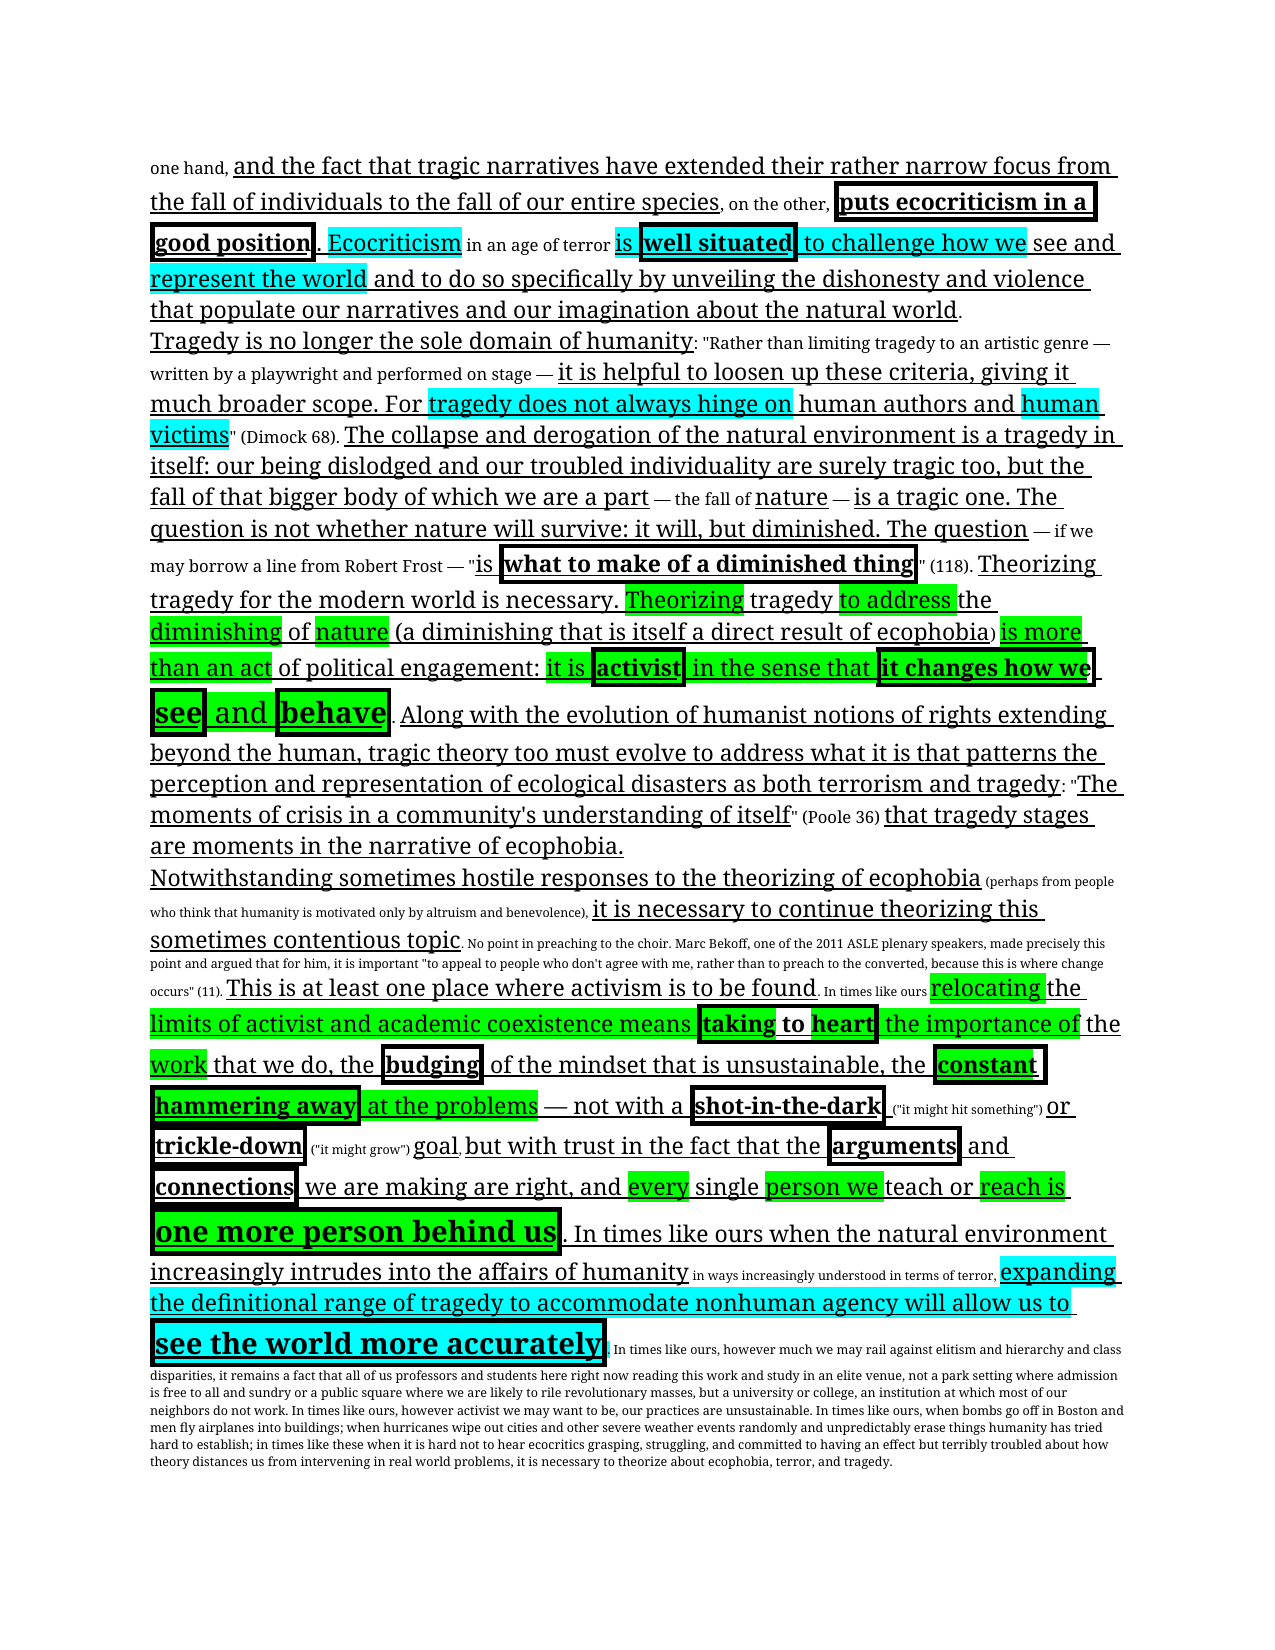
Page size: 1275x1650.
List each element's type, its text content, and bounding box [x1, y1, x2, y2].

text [150, 150, 1125, 325]
text Notwithstanding sometimes hostile responses to the theorizing of ecophobia (perhaps from people who think that humanity is motivated only by altruism and benevolence), it is necessary to continue theorizing this sometimes contentious topic. No point in preaching to the choir. Marc Bekoff, one of the 2011 ASLE plenary speakers, made precisely this point and argued that for him, it is important "to appeal to people who don't agree with me, rather than to preach to the converted, because this is where change occurs" (11). This is at least one place where activism is to be found. In times like ours relocating the limits of activist and academic coexistence means taking to heart the importance of the work that we do, the budging of the mindset that is unsustainable, the constant hammering away at the problems — not with a shot-in-the-dark ("it might hit something") or trickle-down ("it might grow") goal, but with trust in the fact that the arguments and connections we are making are right, and every single person we teach or reach is one more person behind us. In times like ours when the natural environment increasingly intrudes into the affairs of humanity in ways increasingly understood in terms of terror, expanding the definitional range of tragedy to accommodate nonhuman agency will allow us to see the world more accurately. In times like ours, however much we may rail against elitism and hierarchy and class disparities, it remains a fact that all of us professors and students here right now reading this work and study in an elite venue, not a park setting where admission is free to all and sundry or a public square where we are likely to rile revolutionary masses, but a university or college, an institution at which most of our neighbors do not work. In times like ours, however activist we may want to be, our practices are unsustainable. In times like ours, when bombs go off in Boston and men fly airplanes into buildings; when hurricanes wipe out cities and other severe weather events randomly and unpredictably erase things humanity has tried hard to establish; in times like these when it is hard not to hear ecocritics grasping, struggling, and committed to having an effect but terribly troubled about how theory distances us from intervening in real world problems, it is necessary to theorize about ecophobia, terror, and tragedy. [150, 862, 1125, 1470]
text Tragedy is no longer the sole domain of humanity: "Rather than limiting tragedy to an artistic genre — written by a playwright and performed on stage — it is helpful to loosen up these criteria, giving it much broader scope. For tragedy does not always hinge on human authors and human victims" (Dimock 68). The collapse and derogation of the natural environment is a tragedy in itself: our being dislodged and our troubled individuality are surely tragic too, but the fall of that bigger body of which we are a part — the fall of nature — is a tragic one. The question is not whether nature will survive: it will, but diminished. The question — if we may borrow a line from Robert Frost — "is what to make of a diminished thing" (118). Theorizing tragedy for the modern world is necessary. Theorizing tragedy to address the diminishing of nature (a diminishing that is itself a direct result of ecophobia) is more than an act of political engagement: it is activist in the sense that it changes how we see and behave. Along with the evolution of humanist notions of rights extending beyond the human, tragic theory too must evolve to address what it is that patterns the perception and representation of ecological disasters as both terrorism and tragedy: "The moments of crisis in a community's understanding of itself" (Poole 36) that tragedy stages are moments in the narrative of ecophobia. [150, 325, 1125, 862]
